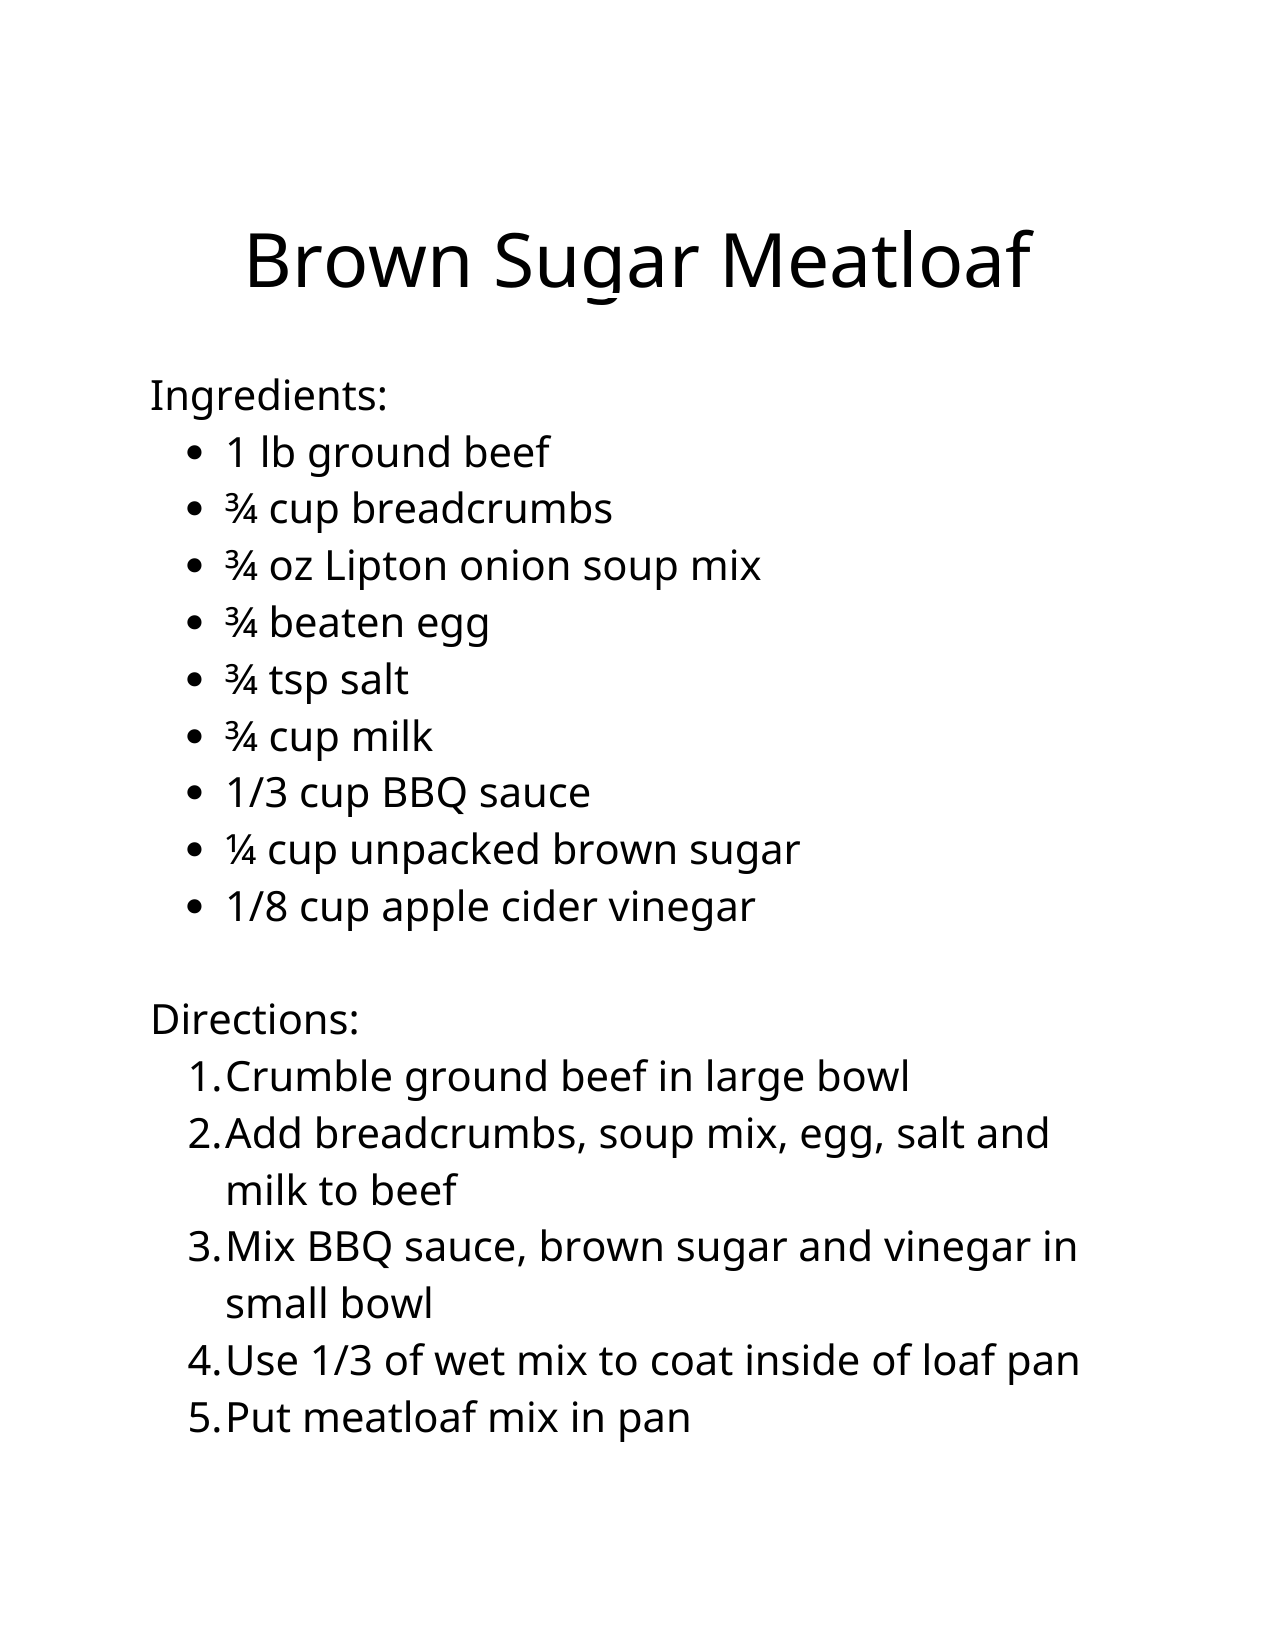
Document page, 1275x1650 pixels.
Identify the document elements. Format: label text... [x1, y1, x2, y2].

list ¾ cup milk [187, 706, 1125, 763]
text Directions: [150, 990, 1125, 1047]
list ¾ tsp salt [187, 649, 1125, 706]
list ¾ cup breadcrumbs [187, 479, 1125, 536]
list 1/3 cup BBQ sauce [187, 763, 1125, 820]
list Mix BBQ sauce, brown sugar and vinegar in small bowl [187, 1217, 1125, 1331]
list 1 lb ground beef [187, 422, 1125, 479]
list Put meatloaf mix in pan [187, 1388, 1125, 1444]
text Brown Sugar Meatloaf [150, 207, 1125, 309]
list Crumble ground beef in large bowl [187, 1047, 1125, 1104]
list ¾ oz Lipton onion soup mix [187, 536, 1125, 593]
list Use 1/3 of wet mix to coat inside of loaf pan [187, 1331, 1125, 1388]
list 1/8 cup apple cider vinegar [187, 877, 1125, 933]
list ¾ beaten egg [187, 593, 1125, 649]
text Ingredients: [150, 309, 1125, 422]
list Add breadcrumbs, soup mix, egg, salt and milk to beef [187, 1104, 1125, 1217]
list ¼ cup unpacked brown sugar [187, 820, 1125, 877]
